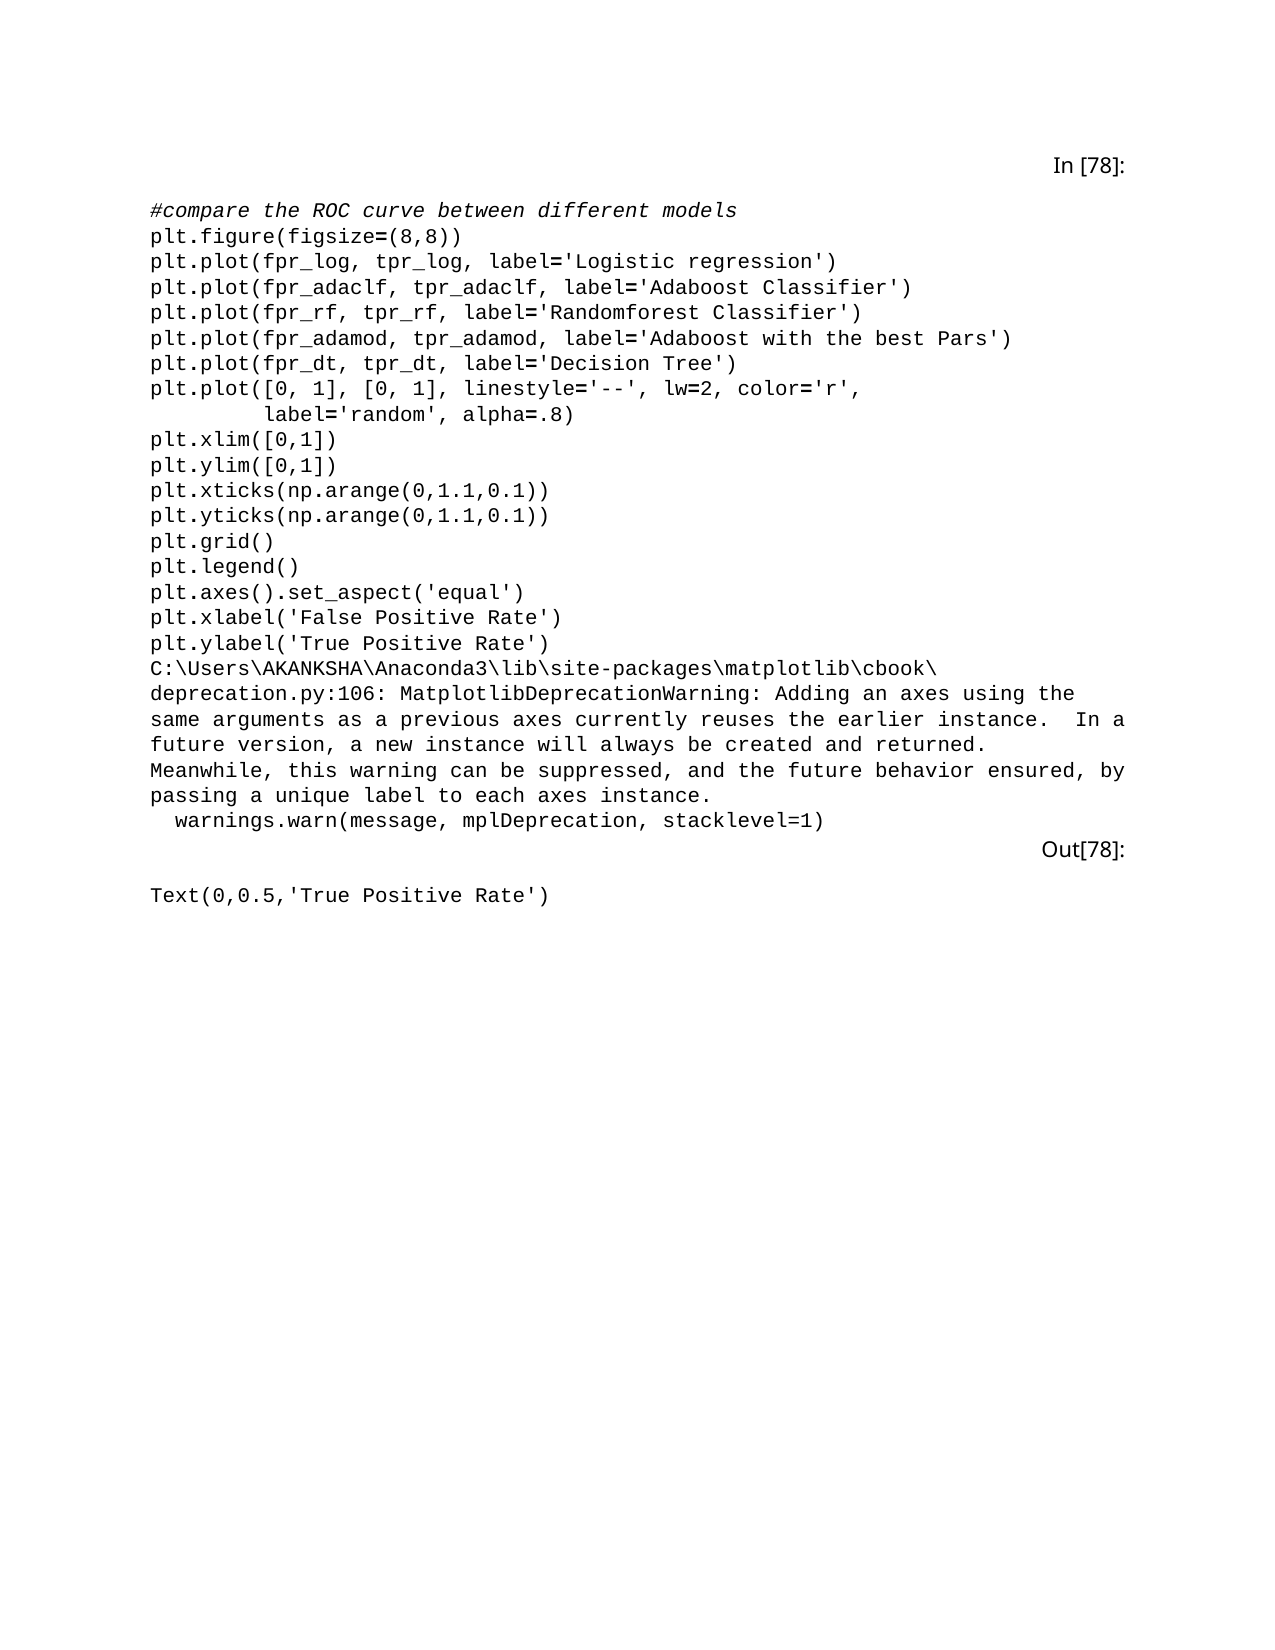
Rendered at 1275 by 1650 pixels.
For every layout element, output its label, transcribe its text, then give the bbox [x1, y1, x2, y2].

text Text(0,0.5,'True Positive Rate') [150, 883, 1125, 908]
text plt.plot(fpr_log, tpr_log, label='Logistic regression') [150, 249, 1125, 275]
text plt.xlabel('False Positive Rate') [150, 605, 1125, 631]
text In [78]: [150, 150, 1125, 180]
text plt.plot(fpr_dt, tpr_dt, label='Decision Tree') [150, 351, 1125, 377]
text plt.xticks(np.arange(0,1.1,0.1)) [150, 478, 1125, 504]
text plt.xlim([0,1]) [150, 427, 1125, 453]
text plt.plot(fpr_adamod, tpr_adamod, label='Adaboost with the best Pars') [150, 326, 1125, 351]
text C:\Users\AKANKSHA\Anaconda3\lib\site-packages\matplotlib\cbook\deprecation.py:106: MatplotlibDeprecationWarning: Adding an axes using the same arguments as a previous axes currently reuses the earlier instance. In a future version, a new instance will always be created and returned. Meanwhile, this warning can be suppressed, and the future behavior ensured, by passing a unique label to each axes instance. [150, 656, 1125, 809]
text plt.axes().set_aspect('equal') [150, 580, 1125, 605]
text plt.yticks(np.arange(0,1.1,0.1)) [150, 504, 1125, 529]
text #compare the ROC curve between different models [150, 199, 1125, 224]
text plt.grid() [150, 529, 1125, 554]
text Out[78]: [150, 834, 1125, 864]
text plt.plot(fpr_adaclf, tpr_adaclf, label='Adaboost Classifier') [150, 275, 1125, 300]
text warnings.warn(message, mplDeprecation, stacklevel=1) [150, 809, 1125, 834]
text plt.figure(figsize=(8,8)) [150, 224, 1125, 249]
text plt.legend() [150, 554, 1125, 580]
text label='random', alpha=.8) [150, 402, 1125, 427]
text plt.ylim([0,1]) [150, 453, 1125, 478]
text plt.plot([0, 1], [0, 1], linestyle='--', lw=2, color='r', [150, 377, 1125, 402]
text plt.ylabel('True Positive Rate') [150, 631, 1125, 656]
text plt.plot(fpr_rf, tpr_rf, label='Randomforest Classifier') [150, 300, 1125, 326]
